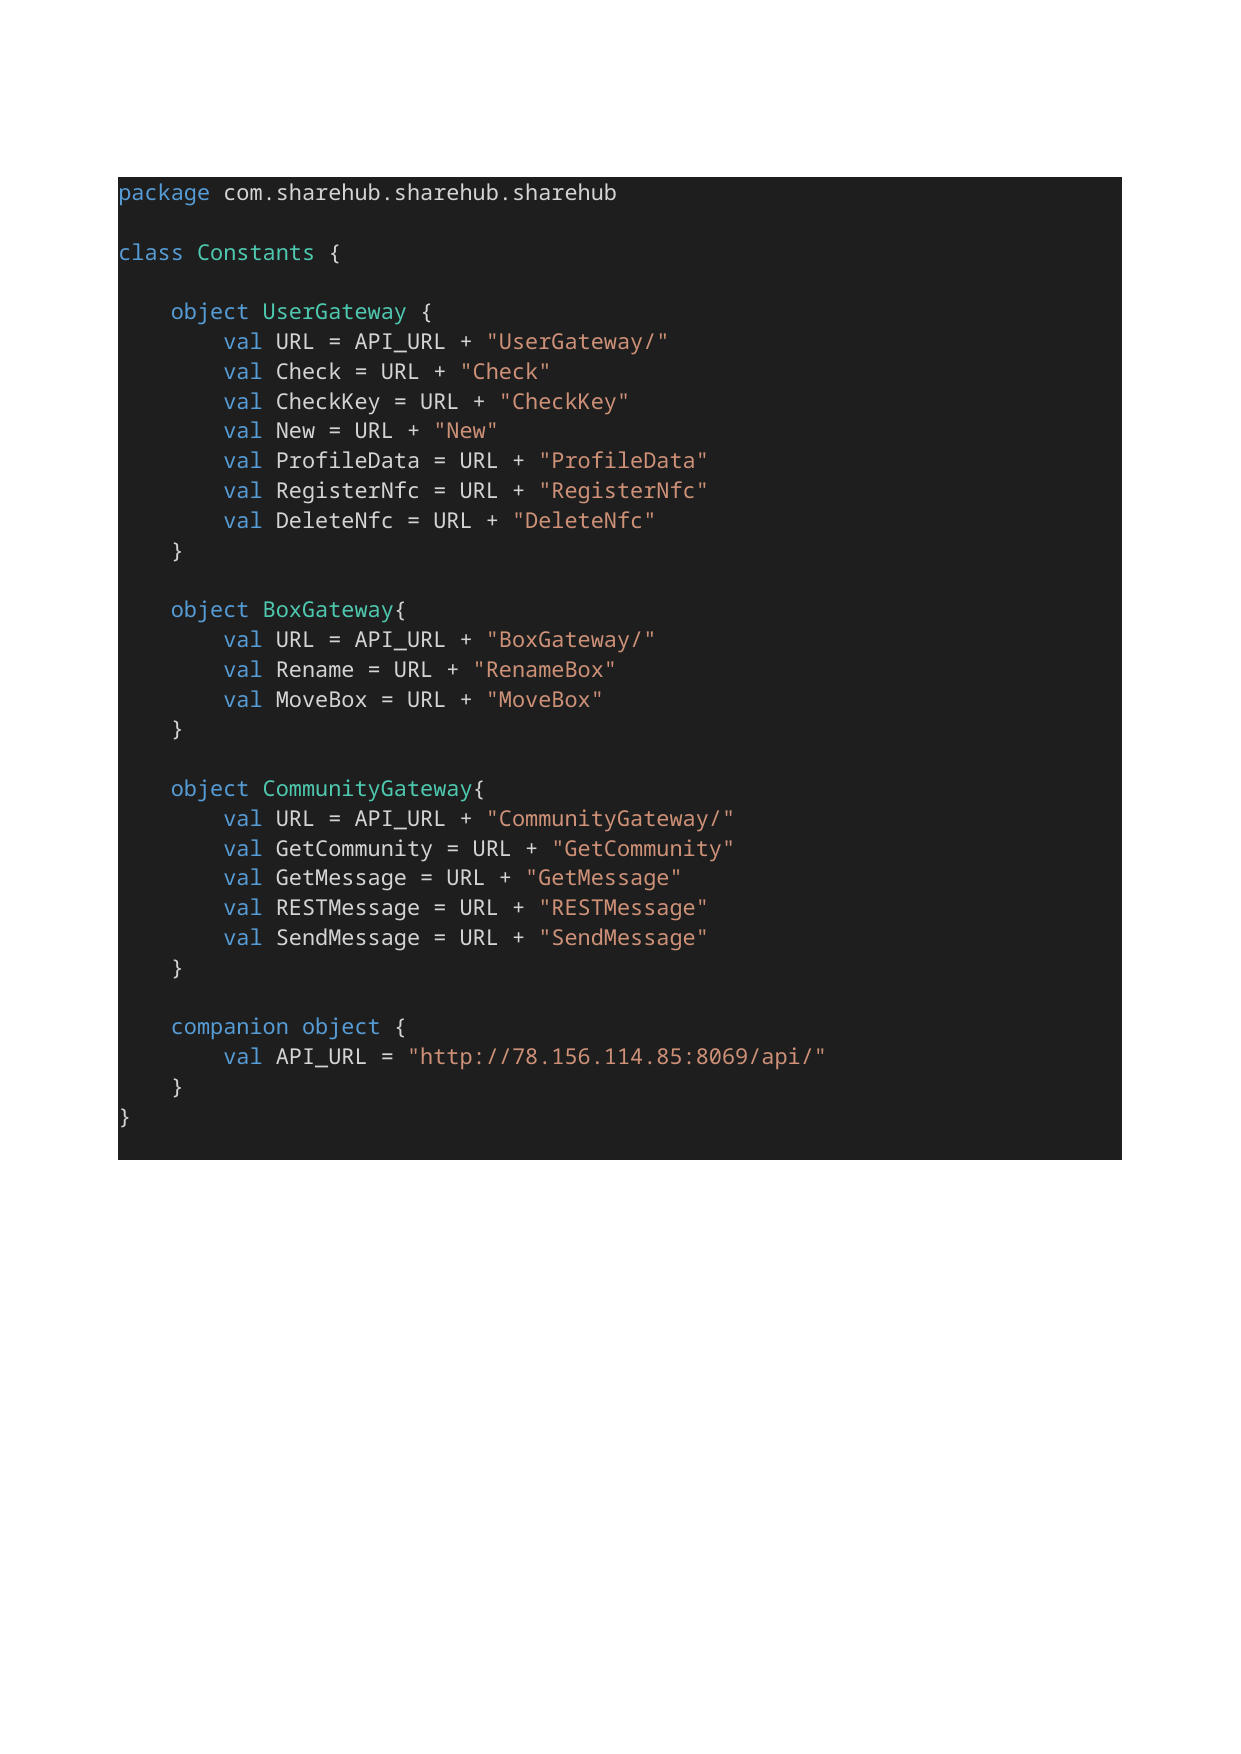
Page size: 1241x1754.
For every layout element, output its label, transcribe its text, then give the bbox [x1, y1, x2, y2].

text val RESTMessage = URL + "RESTMessage" [118, 892, 1122, 922]
text val URL = API_URL + "UserGateway/" [118, 326, 1122, 356]
text } [118, 1071, 1122, 1101]
text } [118, 1101, 1122, 1131]
text package com.sharehub.sharehub.sharehub [118, 177, 1122, 207]
text val Rename = URL + "RenameBox" [118, 654, 1122, 684]
text object CommunityGateway{ [118, 773, 1122, 803]
text } [118, 713, 1122, 743]
text val GetCommunity = URL + "GetCommunity" [118, 833, 1122, 862]
text val ProfileData = URL + "ProfileData" [118, 445, 1122, 475]
text companion object { [118, 1011, 1122, 1041]
text val Check = URL + "Check" [118, 356, 1122, 386]
text val URL = API_URL + "BoxGateway/" [118, 624, 1122, 654]
text val CheckKey = URL + "CheckKey" [118, 386, 1122, 416]
text val GetMessage = URL + "GetMessage" [118, 862, 1122, 892]
text class Constants { [118, 237, 1122, 267]
text val DeleteNfc = URL + "DeleteNfc" [118, 505, 1122, 535]
text val URL = API_URL + "CommunityGateway/" [118, 803, 1122, 833]
text val MoveBox = URL + "MoveBox" [118, 684, 1122, 713]
text val RegisterNfc = URL + "RegisterNfc" [118, 475, 1122, 505]
text val SendMessage = URL + "SendMessage" [118, 922, 1122, 952]
text val New = URL + "New" [118, 416, 1122, 445]
text object UserGateway { [118, 296, 1122, 326]
text object BoxGateway{ [118, 594, 1122, 624]
text } [118, 535, 1122, 564]
text } [118, 952, 1122, 982]
text val API_URL = "http://78.156.114.85:8069/api/" [118, 1041, 1122, 1071]
